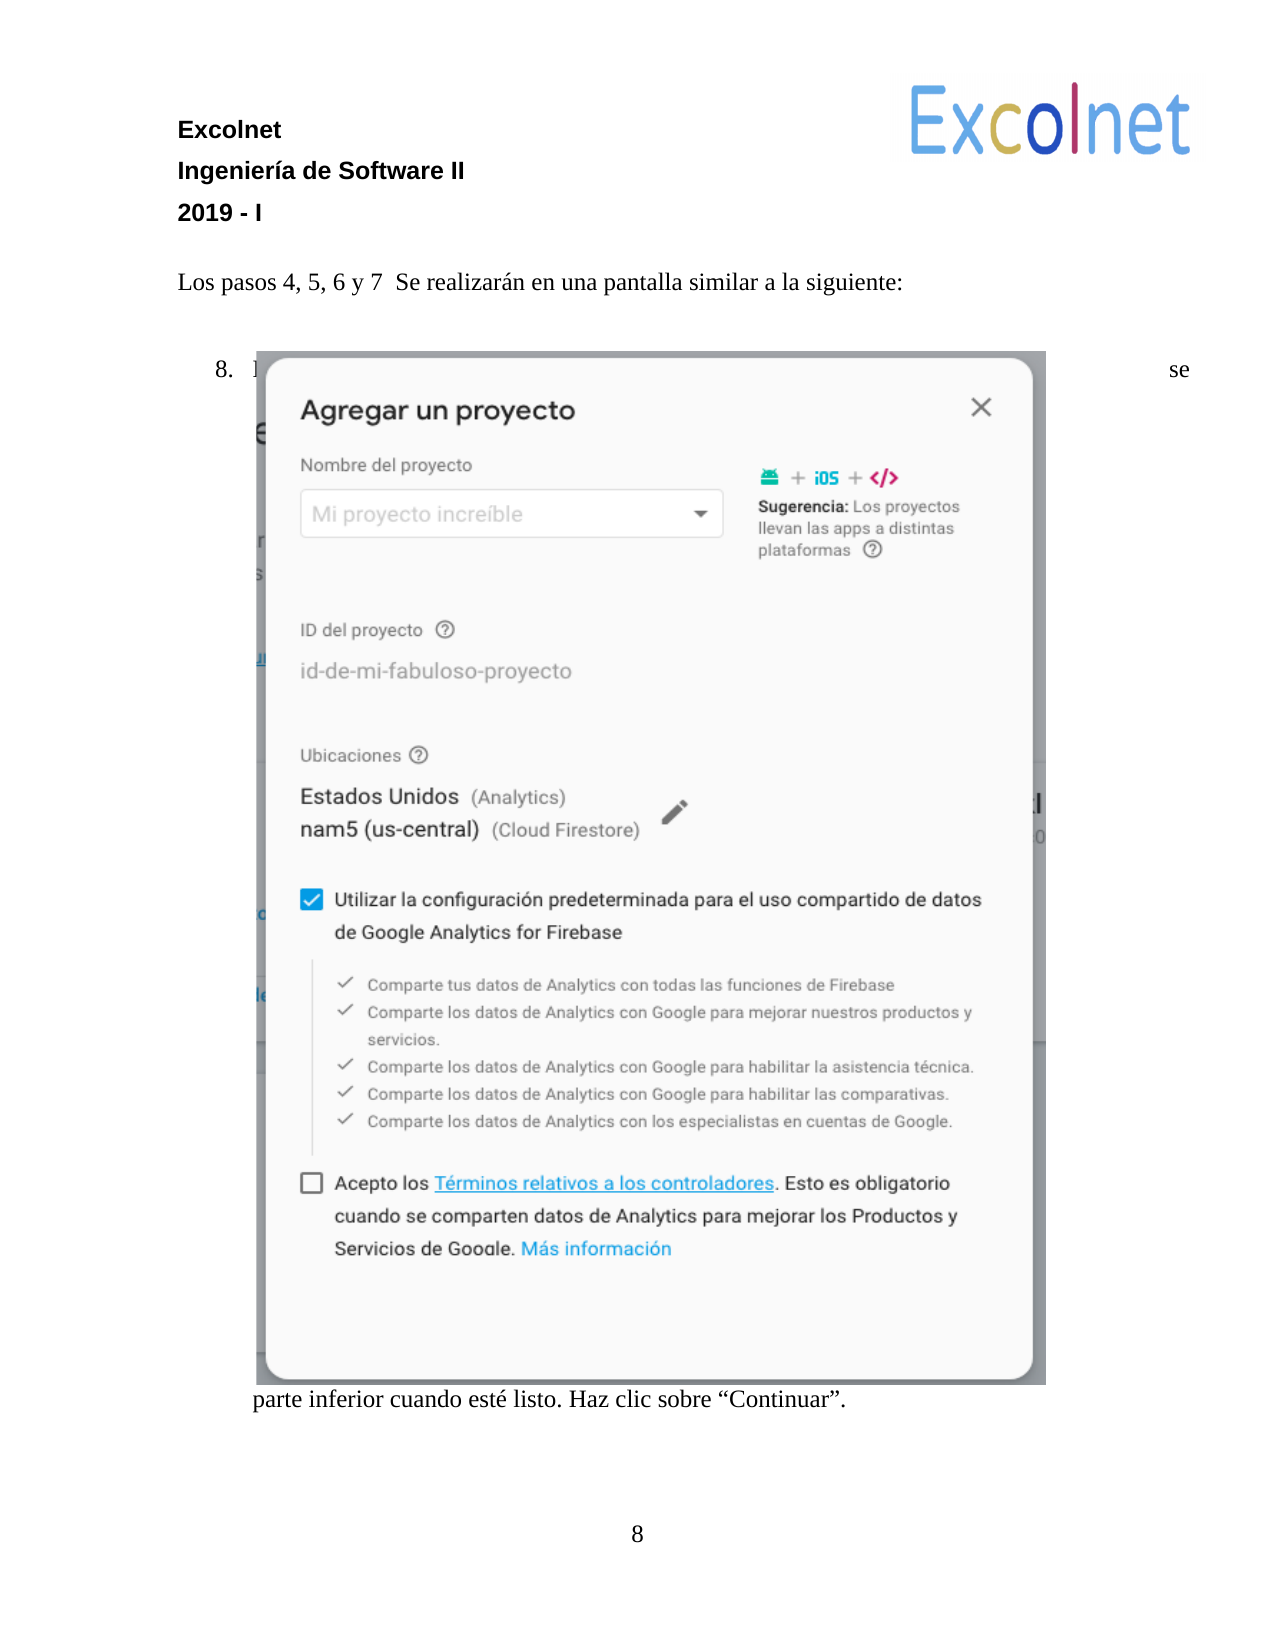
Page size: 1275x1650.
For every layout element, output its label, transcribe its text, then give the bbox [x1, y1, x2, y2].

text Los pasos 4, 5, 6 y 7 Se realizarán en una pantalla similar a la siguiente: [177, 267, 1098, 296]
picture [256, 351, 1046, 1385]
picture [889, 73, 1207, 162]
